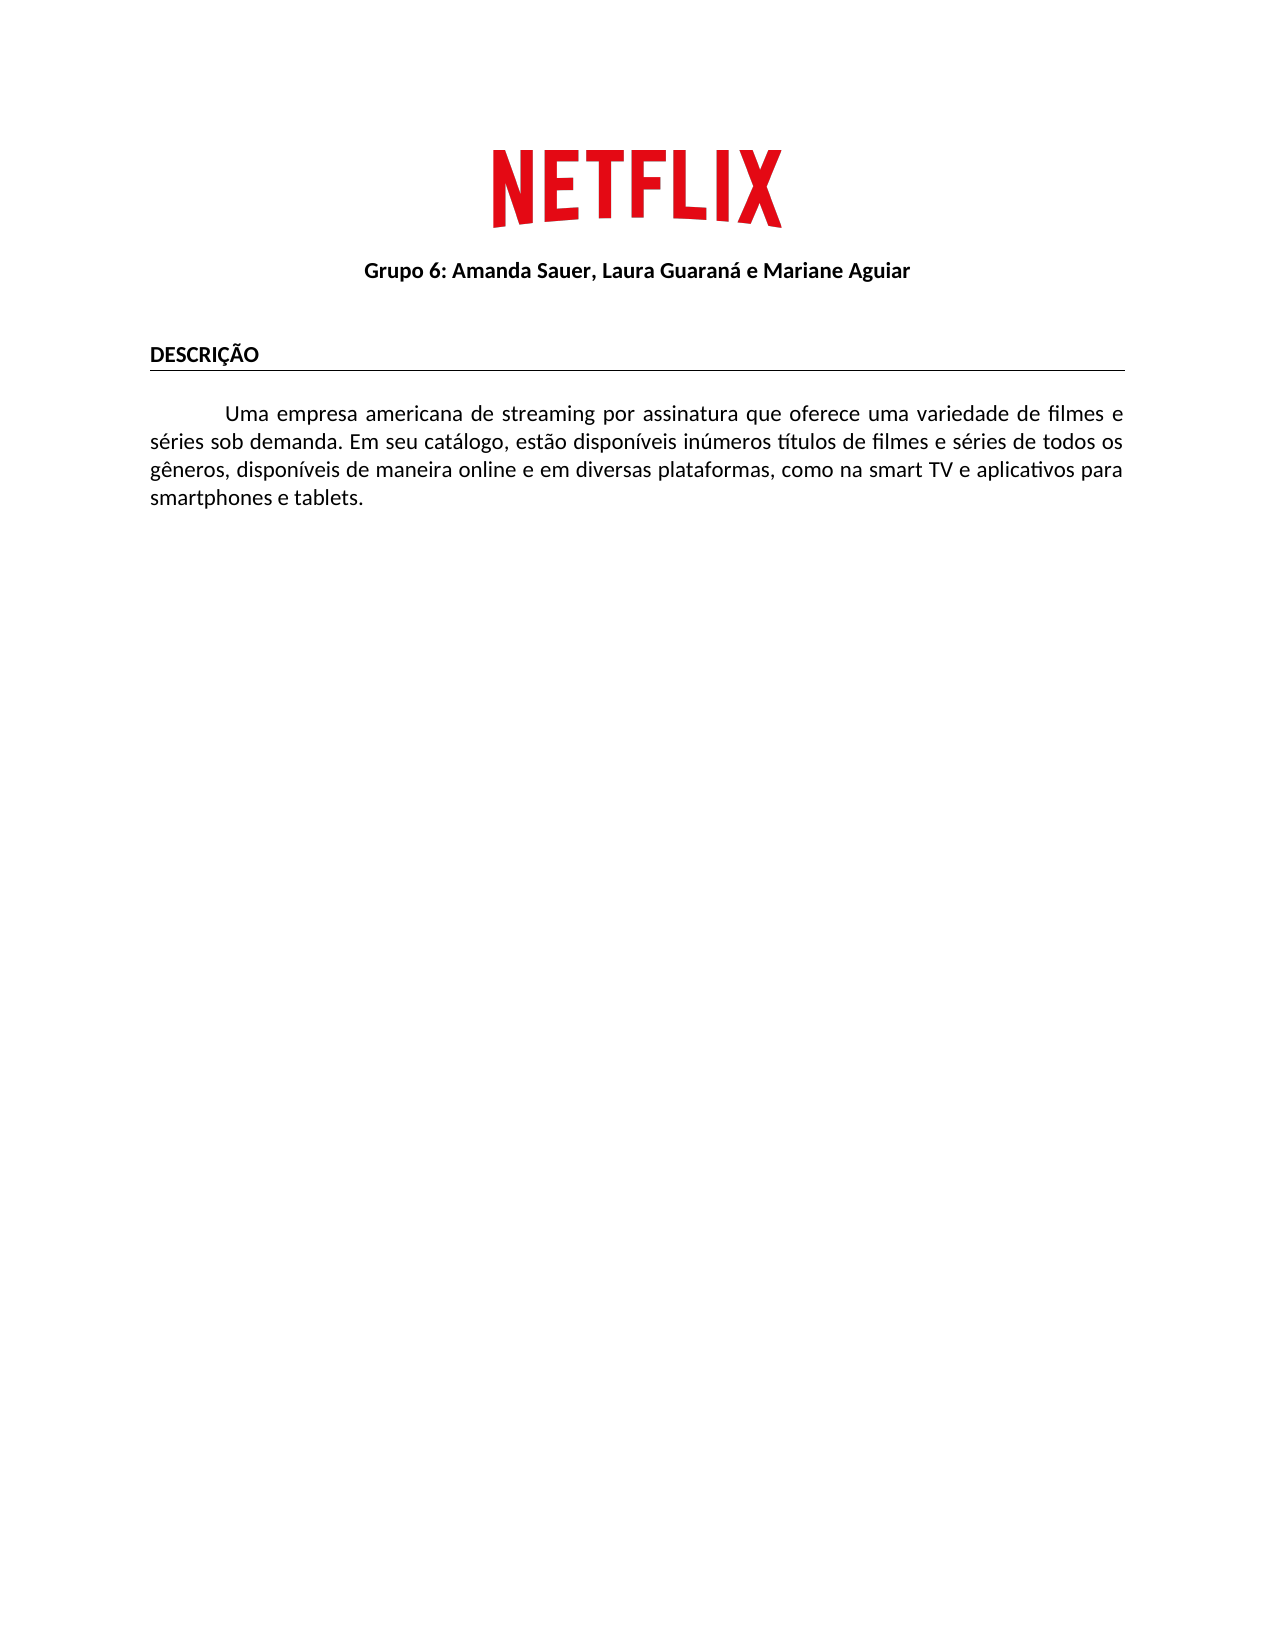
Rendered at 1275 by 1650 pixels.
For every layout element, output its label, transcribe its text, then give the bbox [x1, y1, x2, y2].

text DESCRIÇÃO [150, 340, 1125, 370]
picture [493, 150, 782, 228]
text Grupo 6: Amanda Sauer, Laura Guaraná e Mariane Aguiar [150, 256, 1125, 284]
text Uma empresa americana de streaming por assinatura que oferece uma variedade de filmes e séries sob demanda. Em seu catálogo, estão disponíveis inúmeros títulos de filmes e séries de todos os gêneros, disponíveis de maneira online e em diversas plataformas, como na smart TV e aplicativos para smartphones e tablets. [150, 399, 1125, 511]
